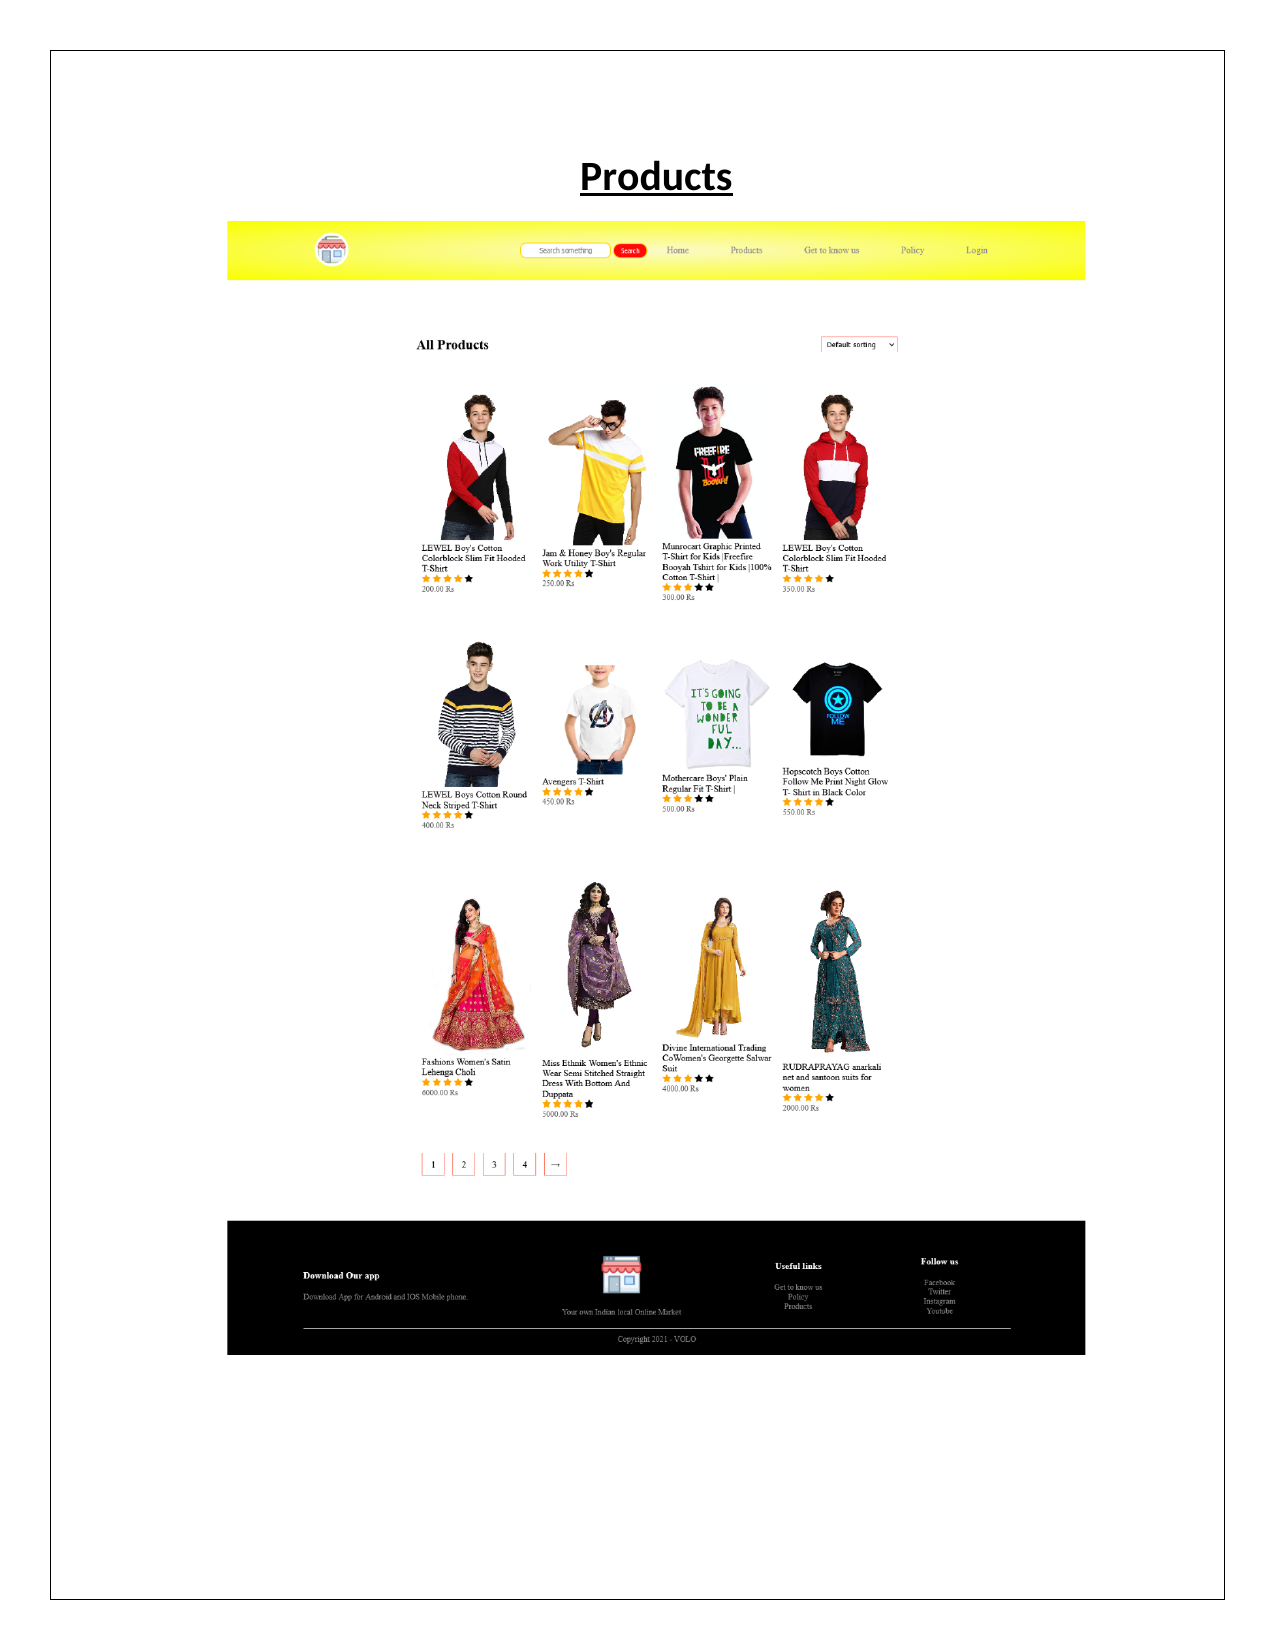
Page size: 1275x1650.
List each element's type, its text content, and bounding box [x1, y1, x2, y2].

picture [227, 221, 1086, 1355]
text Products [187, 150, 1125, 201]
